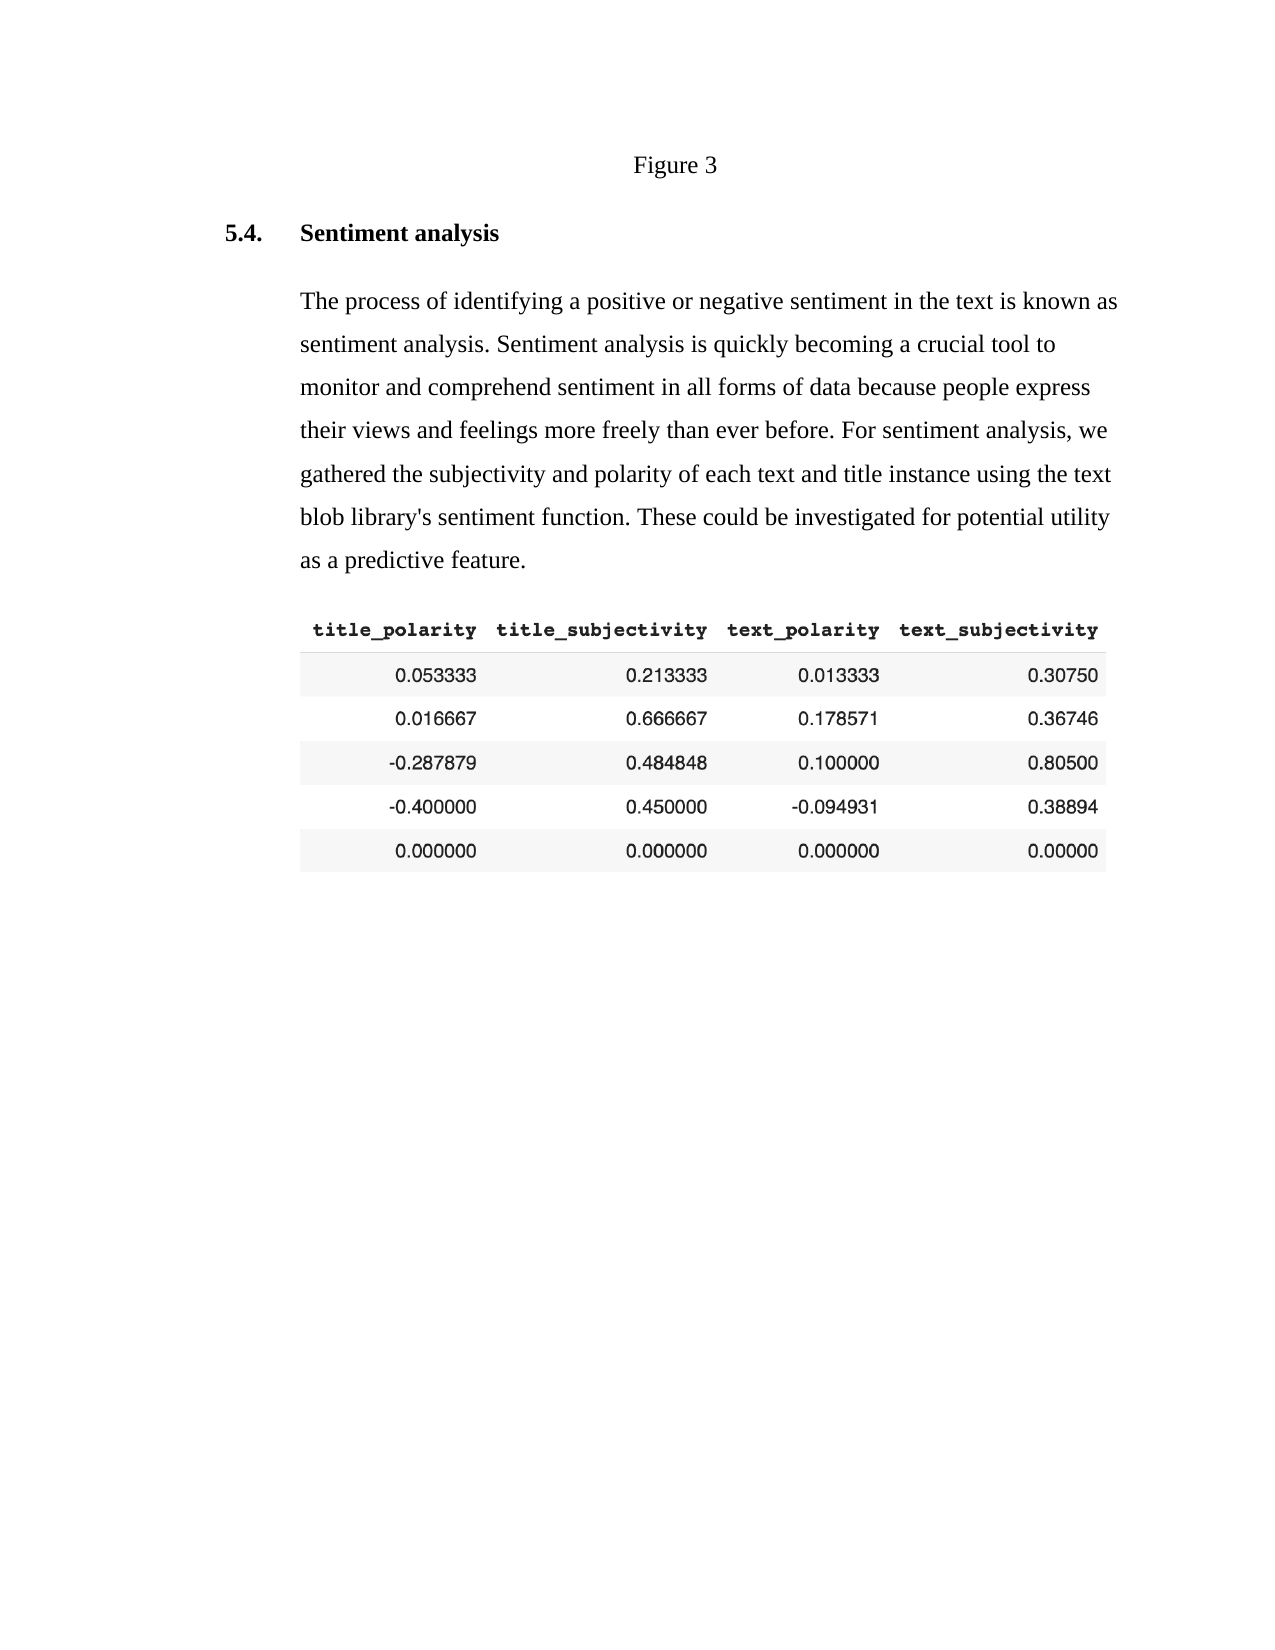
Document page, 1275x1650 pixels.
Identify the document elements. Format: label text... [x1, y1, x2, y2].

picture [300, 613, 1107, 872]
text The process of identifying a positive or negative sentiment in the text is known as sentiment analysis. Sentiment analysis is quickly becoming a crucial tool to monitor and comprehend sentiment in all forms of data because people express their views and feelings more freely than ever before. For sentiment analysis, we gathered the subjectivity and polarity of each text and title instance using the text blob library's sentiment function. These could be investigated for potential utility as a predictive feature. [300, 286, 1125, 574]
subtitle Figure 3 [225, 150, 1125, 179]
subtitle Sentiment analysis [262, 218, 1125, 247]
